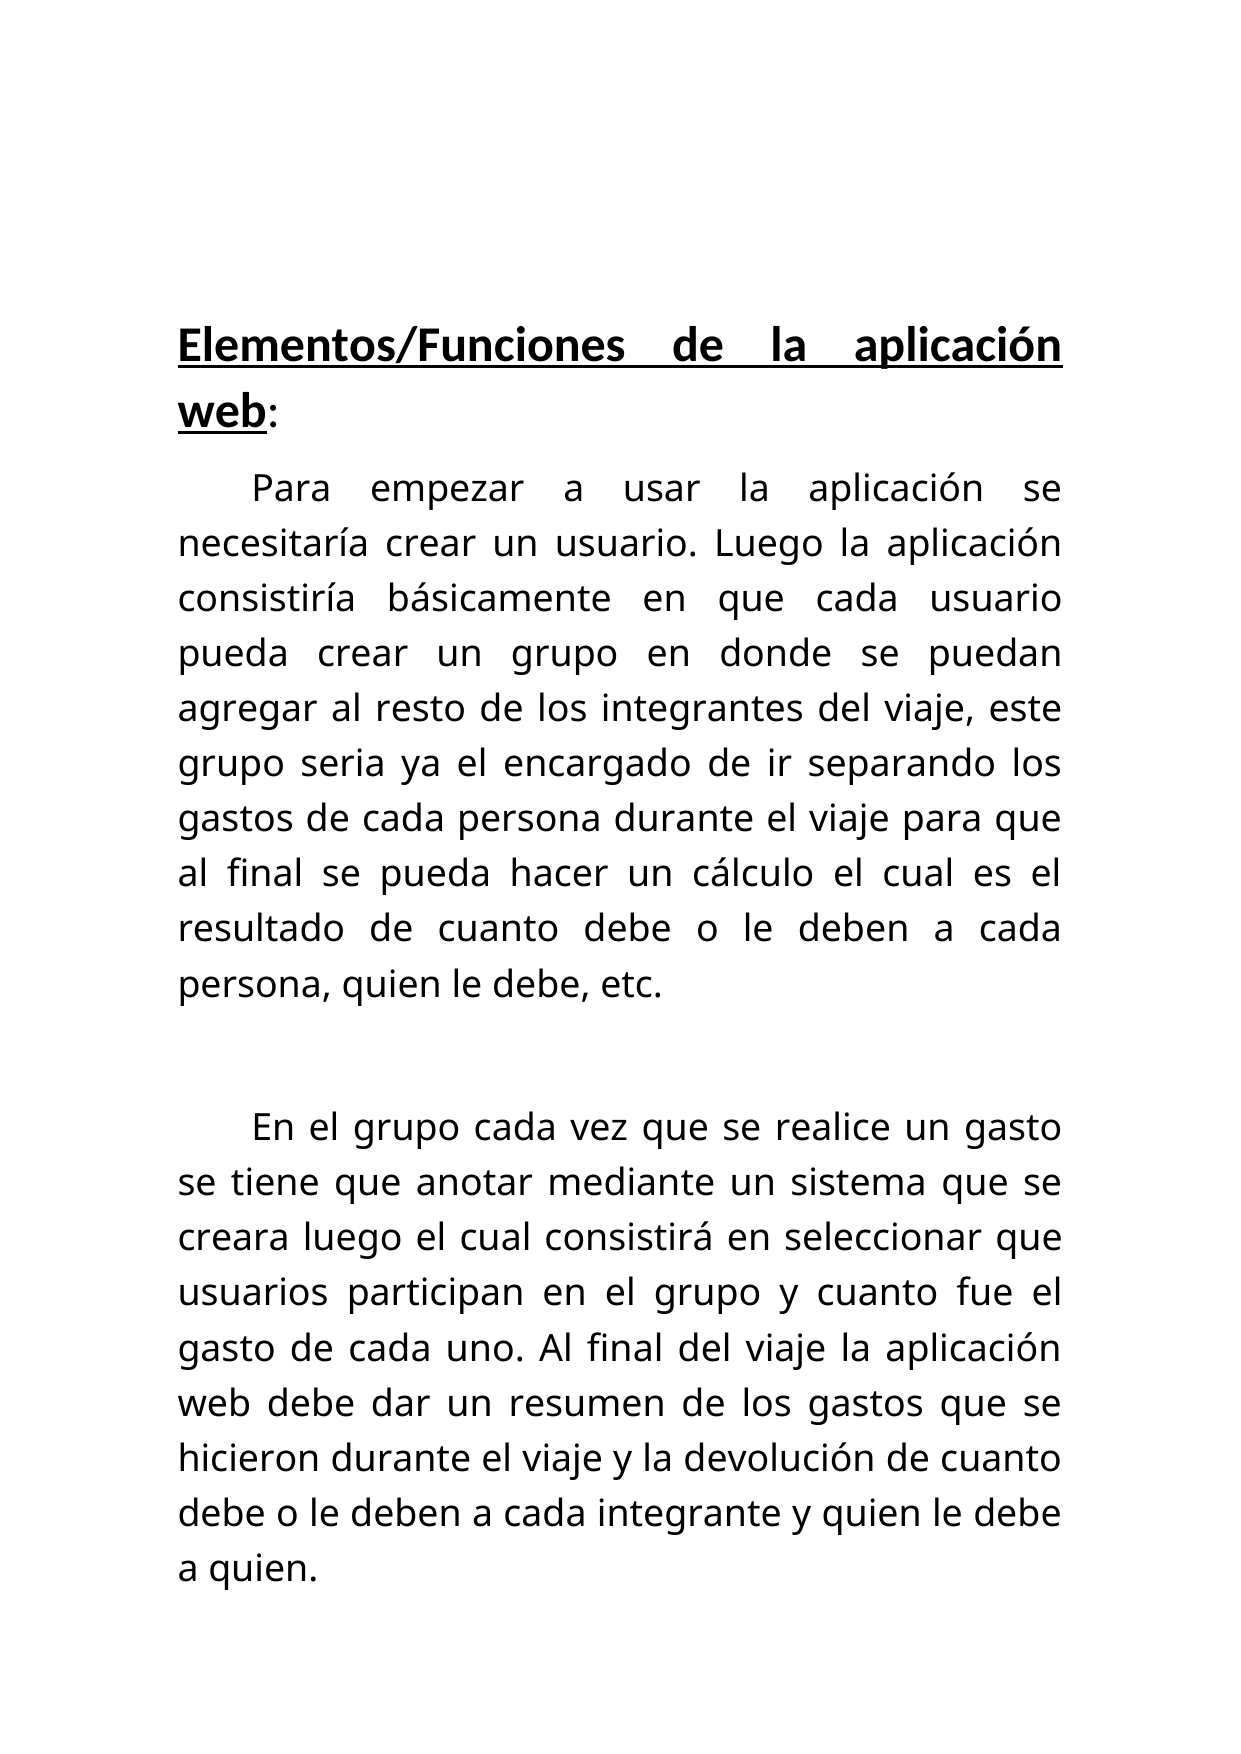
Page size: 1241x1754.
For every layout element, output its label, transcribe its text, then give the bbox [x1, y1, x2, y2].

text Elementos/Funciones de la aplicación web: [177, 366, 1063, 439]
text En el grupo cada vez que se realice un gasto se tiene que anotar mediante un sistema que se creara luego el cual consistirá en seleccionar que usuarios participan en el grupo y cuanto fue el gasto de cada uno. Al final del viaje la aplicación web debe dar un resumen de los gastos que se hicieron durante el viaje y la devolución de cuanto debe o le deben a cada integrante y quien le debe a quien. [177, 1100, 1063, 1592]
text Elementos/Funciones de la aplicación web: [177, 313, 1063, 365]
text Para empezar a usar la aplicación se necesitaría crear un usuario. Luego la aplicación consistiría básicamente en que cada usuario pueda crear un grupo en donde se puedan agregar al resto de los integrantes del viaje, este grupo seria ya el encargado de ir separando los gastos de cada persona durante el viaje para que al final se pueda hacer un cálculo el cual es el resultado de cuanto debe o le deben a cada persona, quien le debe, etc. [177, 461, 1063, 1008]
